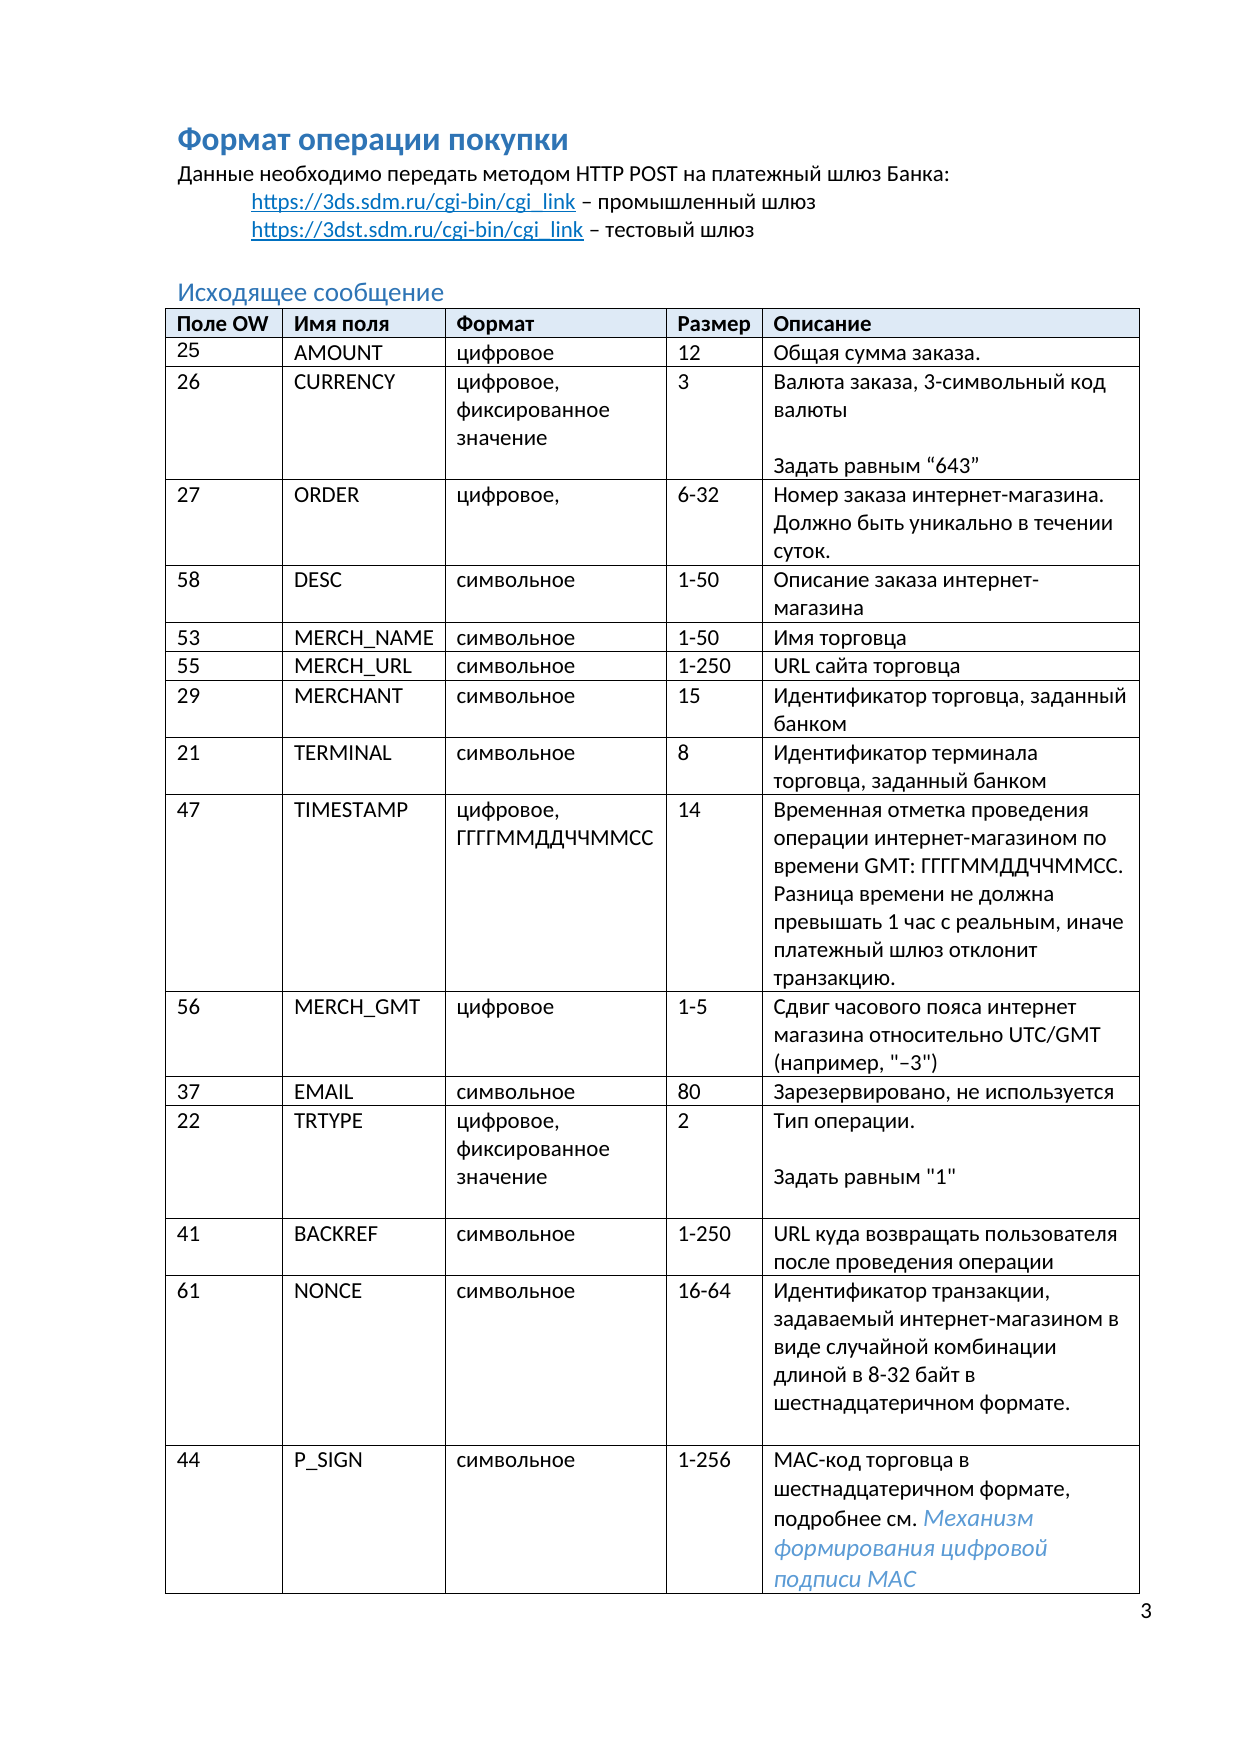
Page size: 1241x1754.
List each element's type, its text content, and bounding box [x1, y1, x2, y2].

table_cell цифровое, [446, 480, 666, 564]
text https://3ds.sdm.ru/cgi-bin/cgi_link – промышленный шлюз [177, 187, 1152, 215]
table_cell 1-5 [667, 992, 762, 1076]
subtitle Формат операции покупки [177, 118, 1152, 159]
table_cell EMAIL [283, 1077, 445, 1105]
table_cell TERMINAL [283, 738, 445, 794]
table_cell 16-64 [667, 1276, 762, 1444]
table_cell цифровое, фиксированное значение [446, 367, 666, 479]
table_cell 44 [166, 1446, 282, 1593]
text https://3dst.sdm.ru/cgi-bin/cgi_link – тестовый шлюз [177, 215, 1152, 243]
table_cell 56 [166, 992, 282, 1076]
table_cell 37 [166, 1077, 282, 1105]
table_cell символьное [446, 681, 666, 737]
table_cell 14 [667, 795, 762, 991]
table_cell DESC [283, 566, 445, 622]
table_cell цифровое [446, 338, 666, 366]
table_cell TRTYPE [283, 1106, 445, 1218]
table_cell символьное [446, 1077, 666, 1105]
table_cell MERCH_NAME [283, 623, 445, 651]
table_cell Номер заказа интернет-магазина. Должно быть уникально в течении суток. [763, 480, 1139, 564]
table_cell 1-50 [667, 623, 762, 651]
table_cell 3 [667, 367, 762, 479]
table_cell URL куда возвращать пользователя после проведения операции [763, 1219, 1139, 1275]
table_cell 41 [166, 1219, 282, 1275]
table_cell символьное [446, 623, 666, 651]
table_cell MERCH_GMT [283, 992, 445, 1076]
table_cell 15 [667, 681, 762, 737]
table_cell NONCE [283, 1276, 445, 1444]
table_cell 1-250 [667, 652, 762, 680]
table_cell цифровое [446, 992, 666, 1076]
table_cell 27 [166, 480, 282, 564]
table_cell 58 [166, 566, 282, 622]
table_cell BACKREF [283, 1219, 445, 1275]
table_cell P_SIGN [283, 1446, 445, 1593]
table_cell MERCH_URL [283, 652, 445, 680]
table_header Формат [446, 309, 666, 337]
table_header Поле OW [166, 309, 282, 337]
table_header Размер [667, 309, 762, 337]
table_cell 1-250 [667, 1219, 762, 1275]
table_cell символьное [446, 566, 666, 622]
text Данные необходимо передать методом HTTP POST на платежный шлюз Банка: [177, 159, 1152, 187]
table_cell URL сайта торговца [763, 652, 1139, 680]
table_cell символьное [446, 652, 666, 680]
table_cell Зарезервировано, не используется [763, 1077, 1139, 1105]
table_cell 25 [166, 338, 282, 366]
table_cell символьное [446, 1276, 666, 1444]
table_cell AMOUNT [283, 338, 445, 366]
table_cell Валюта заказа, 3-символьный код валюты Задать равным “643” [763, 367, 1139, 479]
table_cell 12 [667, 338, 762, 366]
table_cell 29 [166, 681, 282, 737]
table_cell Временная отметка проведения операции интернет-магазином по времени GMT: ГГГГММДДЧЧММСС. Разница времени не должна превышать 1 час с реальным, иначе платежный шлюз отклонит транзакцию. [763, 795, 1139, 991]
table_cell Сдвиг часового пояса интернет магазина относительно UTC/GMT (например, "–3") [763, 992, 1139, 1076]
table_cell 21 [166, 738, 282, 794]
table_cell 1-256 [667, 1446, 762, 1593]
table_cell TIMESTAMP [283, 795, 445, 991]
table_cell 47 [166, 795, 282, 991]
subtitle Исходящее сообщение [177, 275, 1152, 308]
table_cell символьное [446, 1446, 666, 1593]
table_cell цифровое, ГГГГММДДЧЧММСС [446, 795, 666, 991]
table_cell 8 [667, 738, 762, 794]
table_cell 80 [667, 1077, 762, 1105]
table_header Имя поля [283, 309, 445, 337]
table_cell цифровое, фиксированное значение [446, 1106, 666, 1218]
table_cell ORDER [283, 480, 445, 564]
table_header Описание [763, 309, 1139, 337]
table_cell Идентификатор терминала торговца, заданный банком [763, 738, 1139, 794]
table_cell Идентификатор транзакции, задаваемый интернет-магазином в виде случайной комбинации длиной в 8-32 байт в шестнадцатеричном формате. [763, 1276, 1139, 1444]
table_cell 6-32 [667, 480, 762, 564]
table_cell Идентификатор торговца, заданный банком [763, 681, 1139, 737]
table_cell MERCHANT [283, 681, 445, 737]
table_cell 2 [667, 1106, 762, 1218]
table_cell 26 [166, 367, 282, 479]
table_cell Тип операции. Задать равным "1" [763, 1106, 1139, 1218]
table_cell 61 [166, 1276, 282, 1444]
table_cell символьное [446, 1219, 666, 1275]
table_cell Общая сумма заказа. [763, 338, 1139, 366]
table_cell 1-50 [667, 566, 762, 622]
table_cell символьное [446, 738, 666, 794]
table_cell 55 [166, 652, 282, 680]
table_cell Описание заказа интернет-магазина [763, 566, 1139, 622]
table_cell Имя торговца [763, 623, 1139, 651]
table_cell 22 [166, 1106, 282, 1218]
table_cell CURRENCY [283, 367, 445, 479]
table_cell 53 [166, 623, 282, 651]
